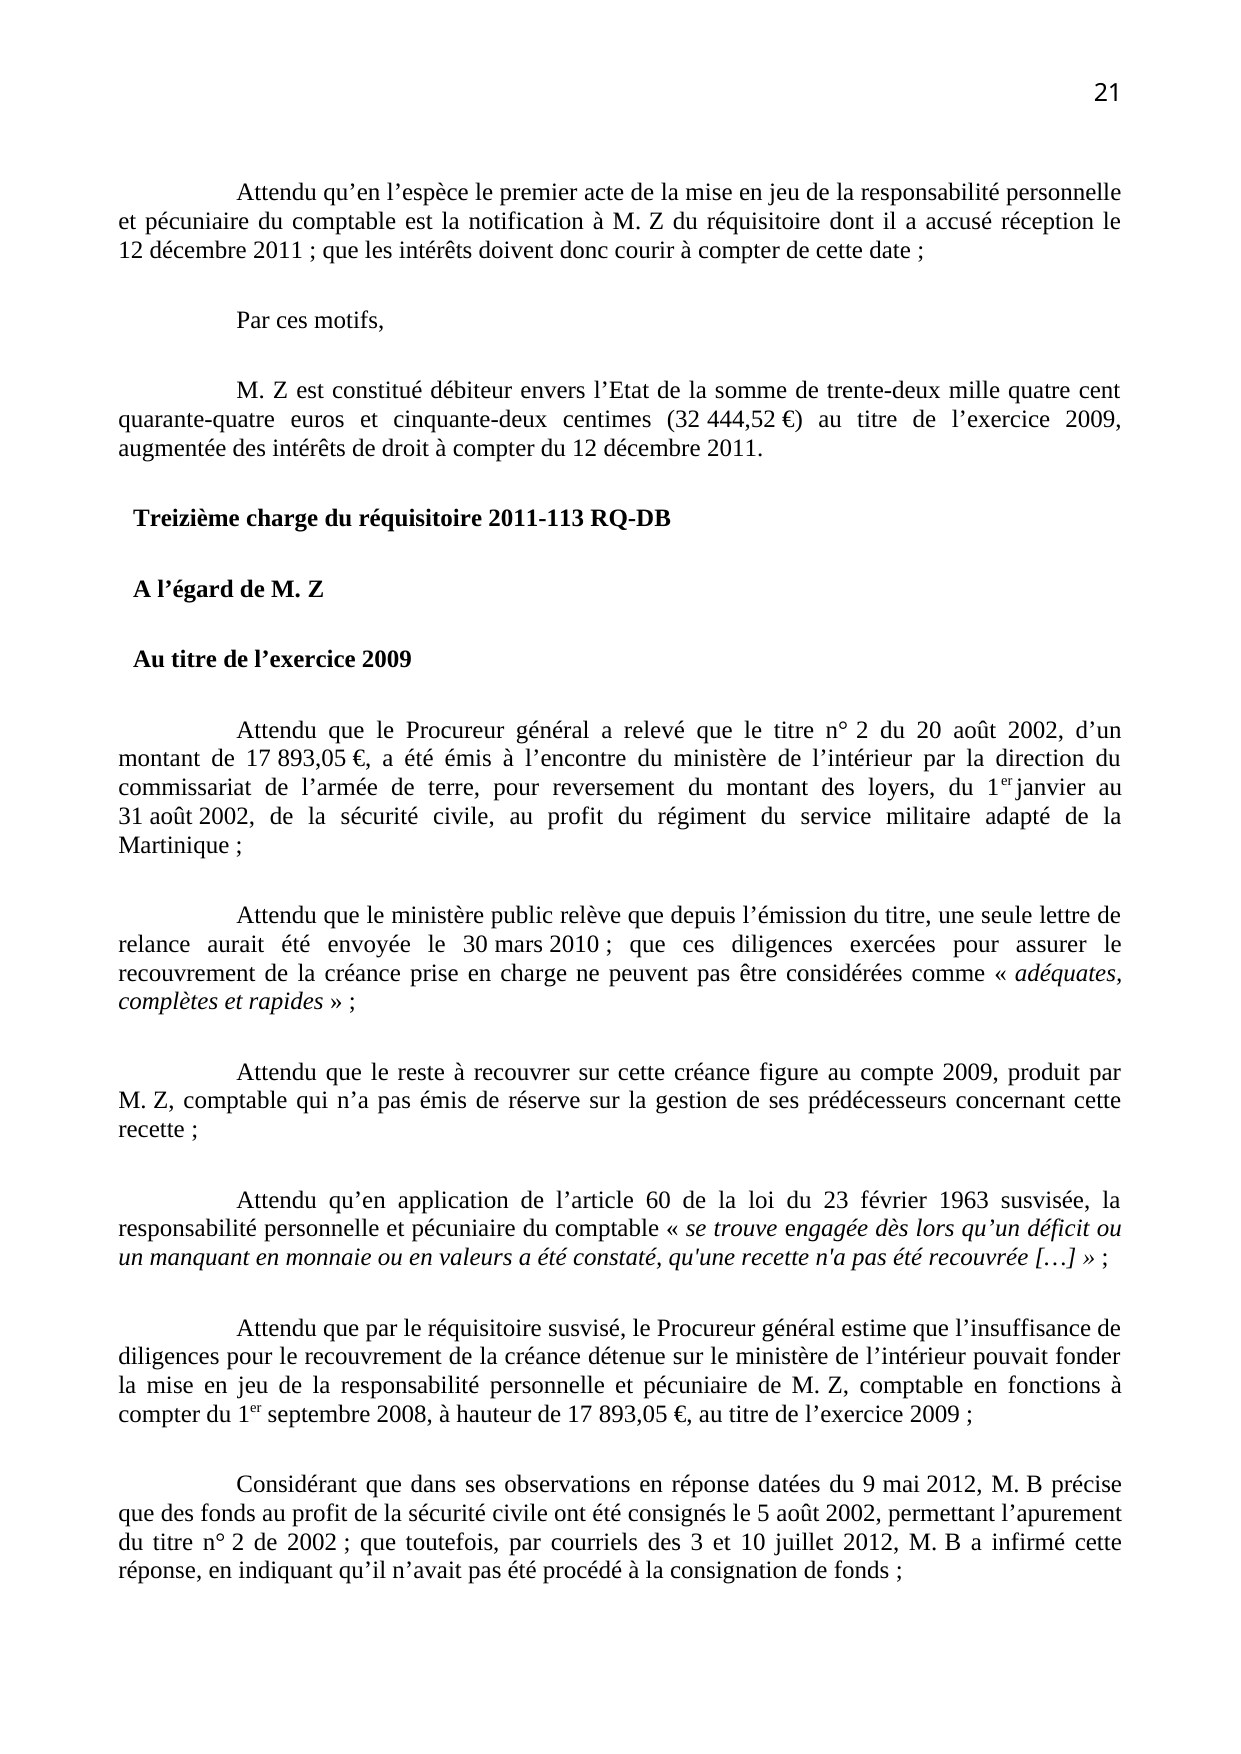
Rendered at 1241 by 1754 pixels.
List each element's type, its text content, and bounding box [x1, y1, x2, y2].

text Attendu que le Procureur général a relevé que le titre n° 2 du 20 août 2002, d’un montant de 17 893,05 €, a été émis à l’encontre du ministère de l’intérieur par la direction du commissariat de l’armée de terre, pour reversement du montant des loyers, du 1er janvier au 31 août 2002, de la sécurité civile, au profit du régiment du service militaire adapté de la Martinique ; [118, 715, 1122, 858]
text Attendu que le reste à recouvrer sur cette créance figure au compte 2009, produit par M. Z, comptable qui n’a pas émis de réserve sur la gestion de ses prédécesseurs concernant cette recette ; [118, 1057, 1122, 1143]
text Attendu qu’en application de l’article 60 de la loi du 23 février 1963 susvisée, la responsabilité personnelle et pécuniaire du comptable « se trouve engagée dès lors qu’un déficit ou un manquant en monnaie ou en valeurs a été constaté, qu'une recette n'a pas été recouvrée […] » ; [118, 1185, 1122, 1271]
text Attendu qu’en l’espèce le premier acte de la mise en jeu de la responsabilité personnelle et pécuniaire du comptable est la notification à M. Z du réquisitoire dont il a accusé réception le 12 décembre 2011 ; que les intérêts doivent donc courir à compter de cette date ; [118, 177, 1122, 263]
text Treizième charge du réquisitoire 2011-113 RQ-DB [59, 503, 1122, 532]
text Attendu que par le réquisitoire susvisé, le Procureur général estime que l’insuffisance de diligences pour le recouvrement de la créance détenue sur le ministère de l’intérieur pouvait fonder la mise en jeu de la responsabilité personnelle et pécuniaire de M. Z, comptable en fonctions à compter du 1er septembre 2008, à hauteur de 17 893,05 €, au titre de l’exercice 2009 ; [118, 1313, 1122, 1428]
text Attendu que le ministère public relève que depuis l’émission du titre, une seule lettre de relance aurait été envoyée le 30 mars 2010 ; que ces diligences exercées pour assurer le recouvrement de la créance prise en charge ne peuvent pas être considérées comme « adéquates, complètes et rapides » ; [118, 900, 1122, 1015]
text A l’égard de M. Z [59, 574, 1122, 603]
text Considérant que dans ses observations en réponse datées du 9 mai 2012, M. B précise que des fonds au profit de la sécurité civile ont été consignés le 5 août 2002, permettant l’apurement du titre n° 2 de 2002 ; que toutefois, par courriels des 3 et 10 juillet 2012, M. B a infirmé cette réponse, en indiquant qu’il n’avait pas été procédé à la consignation de fonds ; [118, 1469, 1122, 1584]
text Au titre de l’exercice 2009 [59, 644, 1122, 673]
text M. Z est constitué débiteur envers l’Etat de la somme de trente-deux mille quatre cent quarante-quatre euros et cinquante-deux centimes (32 444,52 €) au titre de l’exercice 2009, augmentée des intérêts de droit à compter du 12 décembre 2011. [118, 376, 1122, 462]
text Par ces motifs, [118, 305, 1122, 334]
